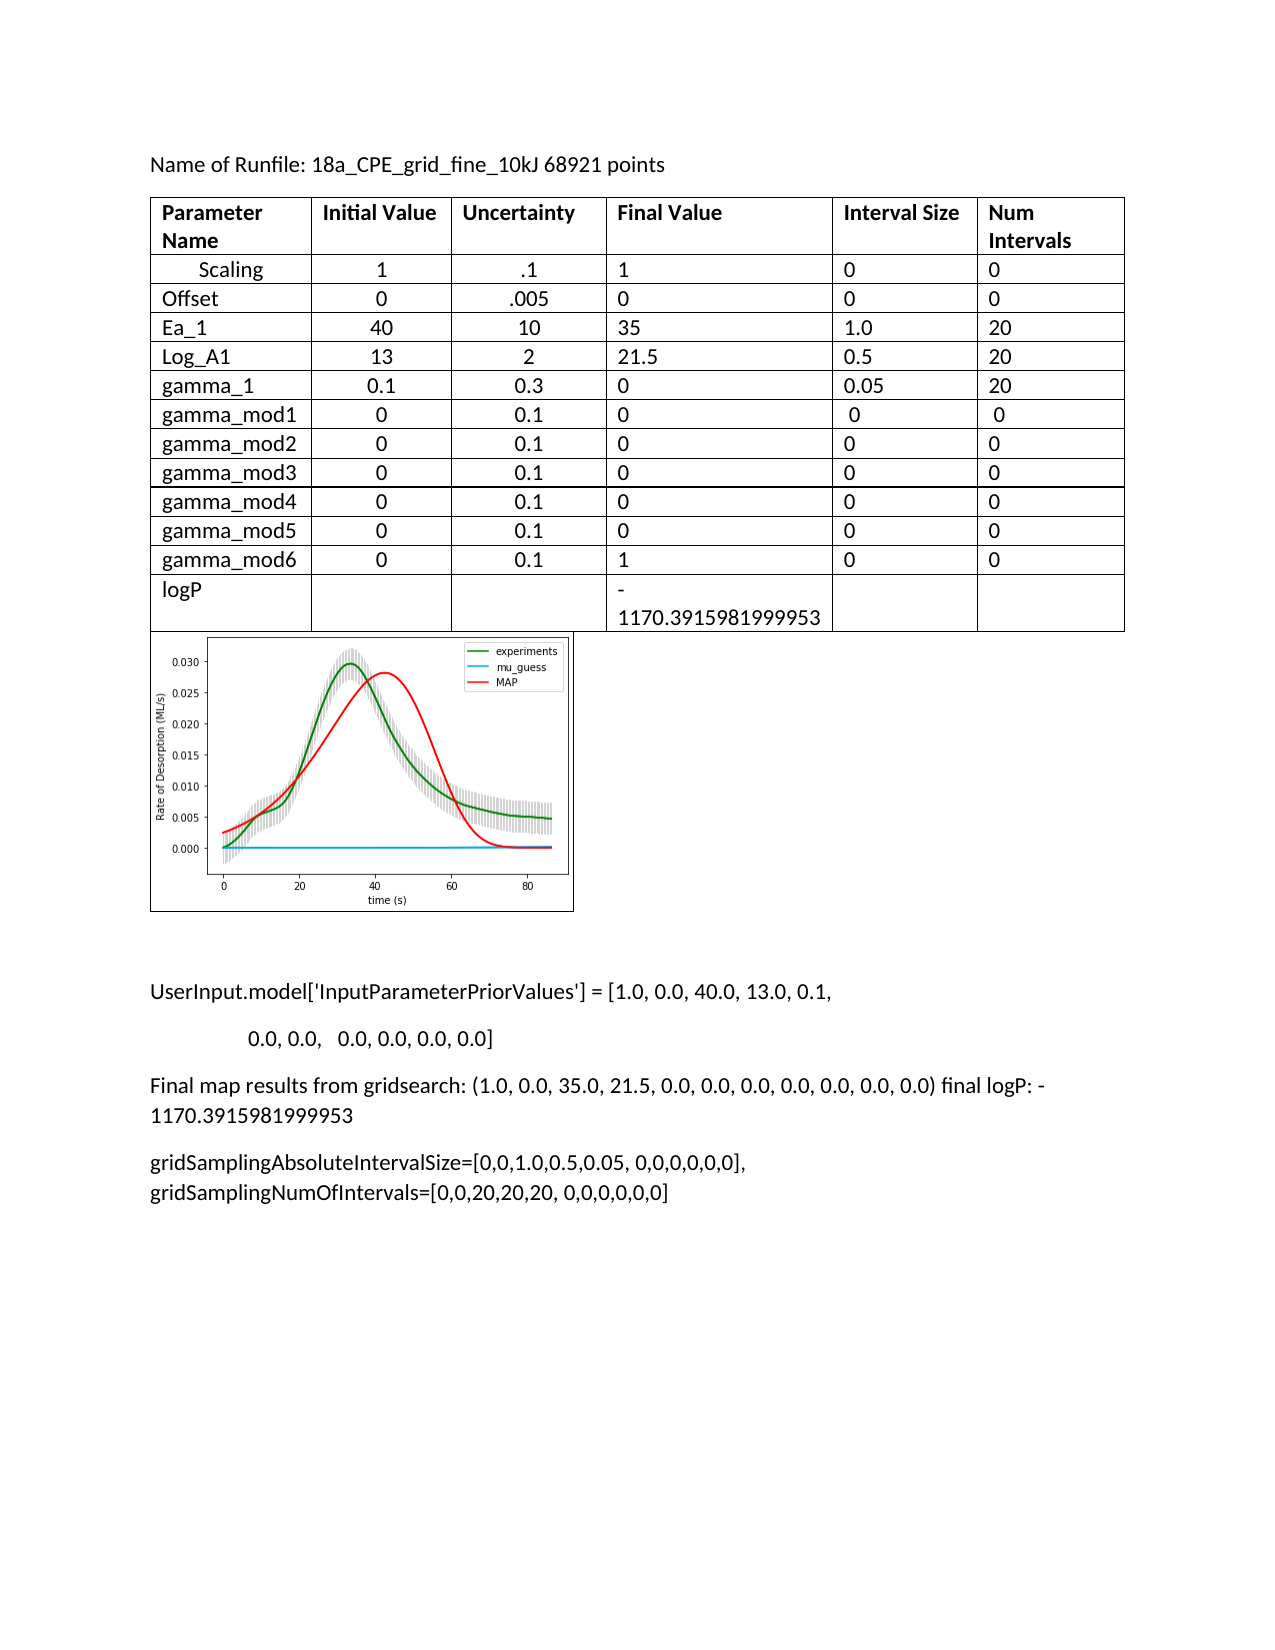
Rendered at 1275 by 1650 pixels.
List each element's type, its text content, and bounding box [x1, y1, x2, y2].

table_cell Scaling [151, 255, 311, 283]
table_cell 0 [312, 459, 451, 486]
table_cell [312, 575, 451, 631]
table_cell gamma_1 [151, 371, 311, 399]
table_cell 0 [607, 400, 832, 428]
table_cell 0 [978, 459, 1124, 486]
picture [151, 632, 573, 911]
table_cell .1 [452, 255, 606, 283]
table_cell 0 [833, 546, 977, 574]
table_cell Log_A1 [151, 342, 311, 370]
table_cell 1.0 [833, 313, 977, 341]
table_cell 0 [312, 517, 451, 544]
table_cell 10 [452, 313, 606, 341]
text gridSamplingAbsoluteIntervalSize=[0,0,1.0,0.5,0.05, 0,0,0,0,0,0], gridSamplingNumOfIntervals=[0,0,20,20,20, 0,0,0,0,0,0] [150, 1148, 1125, 1206]
table_cell 0 [607, 284, 832, 312]
table_cell gamma_mod5 [151, 517, 311, 544]
table_cell Ea_1 [151, 313, 311, 341]
table_cell gamma_mod3 [151, 459, 311, 486]
table_cell 0 [312, 284, 451, 312]
text 0.0, 0.0, 0.0, 0.0, 0.0, 0.0] [150, 1024, 1125, 1052]
table_cell 0 [833, 400, 977, 428]
table_cell 1 [312, 255, 451, 283]
table_header Uncertainty [452, 198, 606, 254]
table_cell [833, 575, 977, 631]
table_cell 1 [607, 546, 832, 574]
table_cell 0 [833, 284, 977, 312]
table_cell 0.1 [452, 546, 606, 574]
table_cell gamma_mod4 [151, 488, 311, 516]
table_cell 0 [833, 429, 977, 457]
table_cell 0 [978, 517, 1124, 544]
table_cell 0 [978, 429, 1124, 457]
table_cell 20 [978, 342, 1124, 370]
table_cell 0.1 [312, 371, 451, 399]
table_cell .005 [452, 284, 606, 312]
table_cell 35 [607, 313, 832, 341]
table_cell 0 [978, 400, 1124, 428]
table_cell logP [151, 575, 311, 631]
text Final map results from gridsearch: (1.0, 0.0, 35.0, 21.5, 0.0, 0.0, 0.0, 0.0, 0.0, 0.0, 0.0) final logP: -1170.3915981999953 [150, 1071, 1125, 1129]
table_cell 21.5 [607, 342, 832, 370]
table_cell 0.05 [833, 371, 977, 399]
table_cell 0 [312, 400, 451, 428]
table_cell 0 [607, 517, 832, 544]
text UserInput.model['InputParameterPriorValues'] = [1.0, 0.0, 40.0, 13.0, 0.1, [150, 977, 1125, 1005]
table_cell 20 [978, 371, 1124, 399]
table_header Parameter Name [151, 198, 311, 254]
table_cell 0 [607, 371, 832, 399]
table_cell [978, 575, 1124, 631]
table_cell 0.1 [452, 429, 606, 457]
table_cell 0 [833, 459, 977, 486]
table_cell 0 [833, 488, 977, 516]
table_cell 0 [978, 284, 1124, 312]
table_header Final Value [607, 198, 832, 254]
table_cell 0 [312, 546, 451, 574]
table_header Initial Value [312, 198, 451, 254]
table_cell 0.5 [833, 342, 977, 370]
table_cell 13 [312, 342, 451, 370]
table_cell -1170.3915981999953 [607, 575, 832, 631]
table_cell 0 [833, 255, 977, 283]
table_cell 0.1 [452, 400, 606, 428]
table_cell gamma_mod6 [151, 546, 311, 574]
table_cell 0 [607, 488, 832, 516]
table_cell 0 [312, 488, 451, 516]
table_header Num Intervals [978, 198, 1124, 254]
table_cell 0 [978, 488, 1124, 516]
table_cell 40 [312, 313, 451, 341]
table_cell 0 [607, 459, 832, 486]
table_cell 0.1 [452, 488, 606, 516]
table_cell gamma_mod2 [151, 429, 311, 457]
table_cell 0.3 [452, 371, 606, 399]
table_cell 0 [833, 517, 977, 544]
text Name of Runfile: 18a_CPE_grid_fine_10kJ 68921 points [150, 150, 1125, 178]
table_cell 2 [452, 342, 606, 370]
table_cell gamma_mod1 [151, 400, 311, 428]
table_cell 0.1 [452, 517, 606, 544]
table_cell 0 [607, 429, 832, 457]
table_cell 0 [978, 546, 1124, 574]
table_cell [452, 575, 606, 631]
table_cell Offset [151, 284, 311, 312]
table_cell 1 [607, 255, 832, 283]
table_header Interval Size [833, 198, 977, 254]
table_cell 0.1 [452, 459, 606, 486]
table_cell 0 [312, 429, 451, 457]
table_cell 20 [978, 313, 1124, 341]
table_cell 0 [978, 255, 1124, 283]
